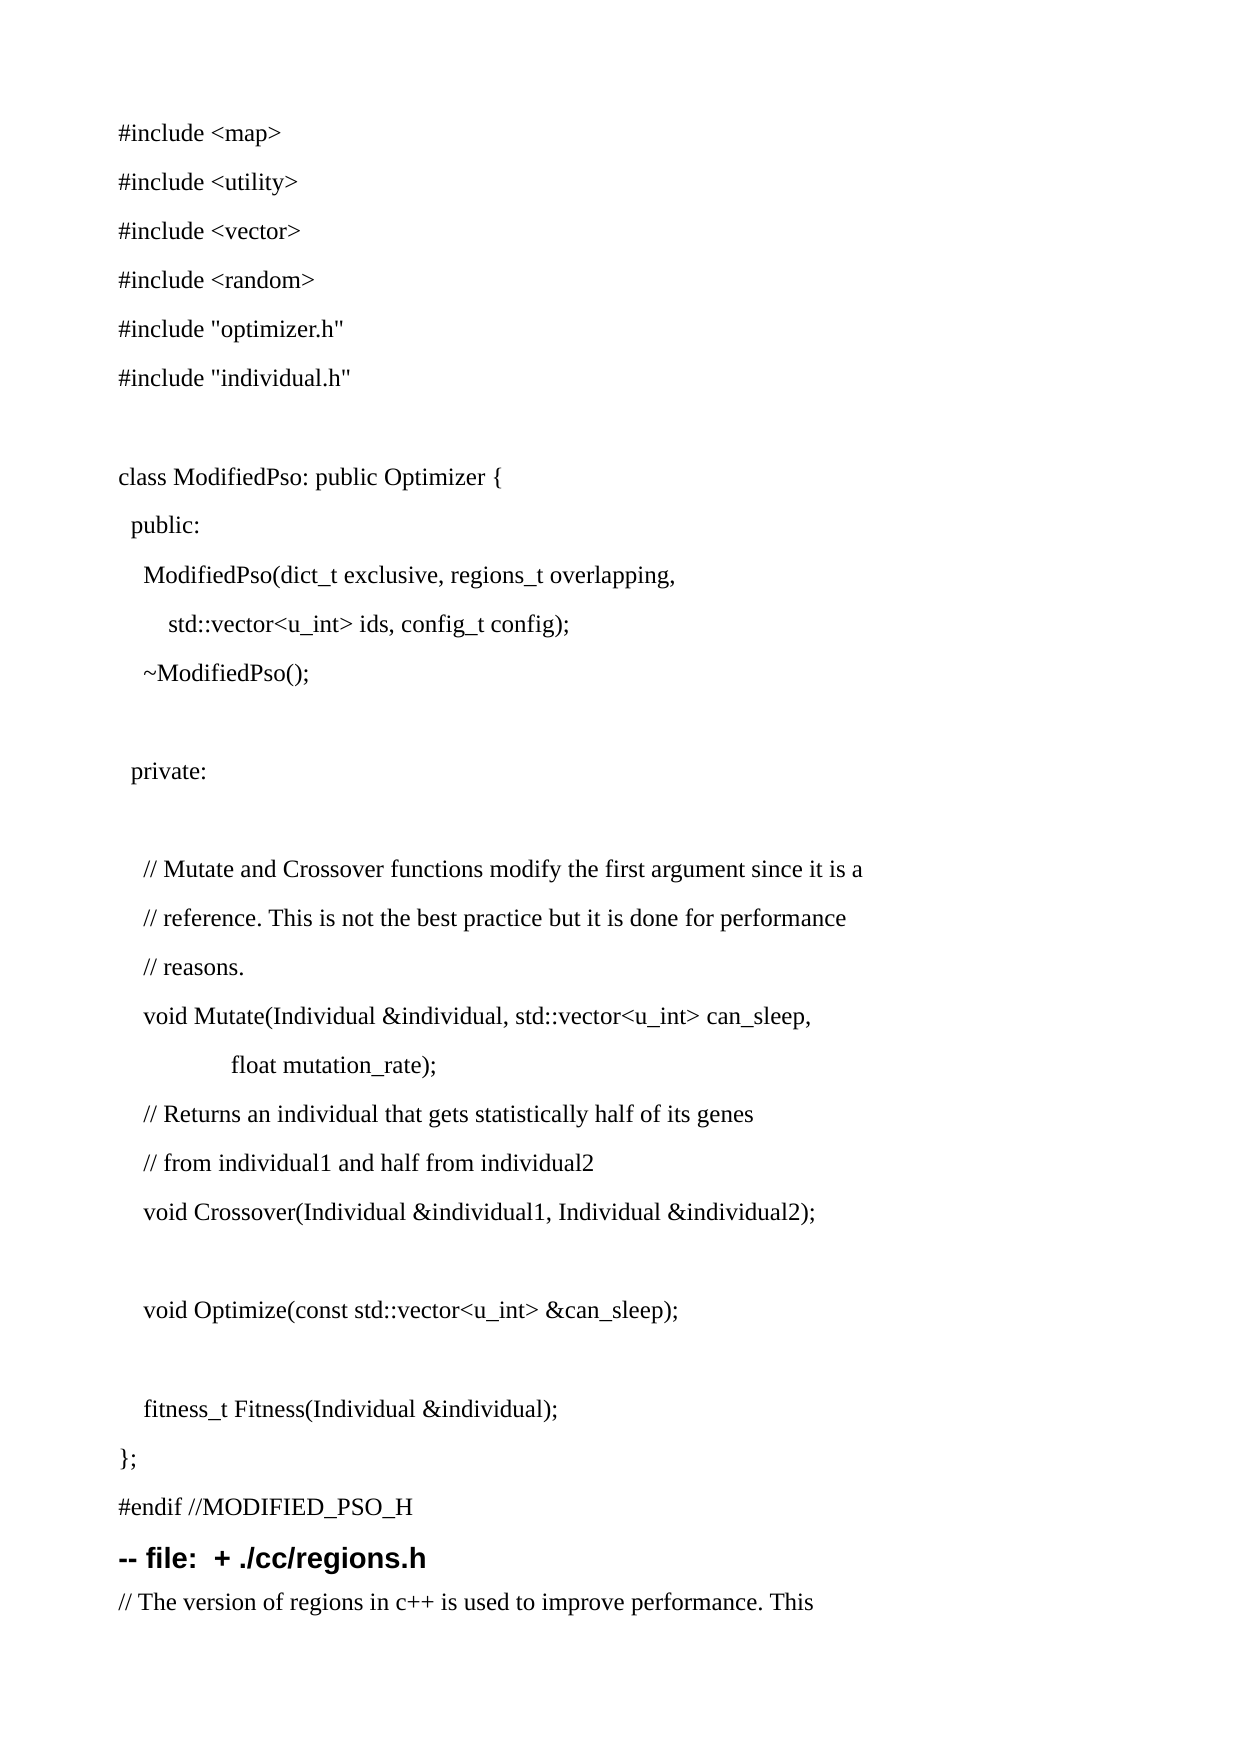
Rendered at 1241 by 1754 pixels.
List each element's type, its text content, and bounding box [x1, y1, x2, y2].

subtitle -- file: + ./cc/regions.h [118, 1541, 1122, 1574]
text fitness_t Fitness(Individual &individual); [118, 1394, 1122, 1422]
text private: [118, 756, 1122, 785]
text std::vector<u_int> ids, config_t config); [118, 609, 1122, 637]
text float mutation_rate); [118, 1050, 1122, 1079]
text #include <vector> [118, 216, 1122, 245]
text // reasons. [118, 952, 1122, 981]
text ~ModifiedPso(); [118, 658, 1122, 687]
text void Mutate(Individual &individual, std::vector<u_int> can_sleep, [118, 1001, 1122, 1030]
text // from individual1 and half from individual2 [118, 1148, 1122, 1177]
text }; [118, 1443, 1122, 1472]
text #endif //MODIFIED_PSO_H [118, 1492, 1122, 1521]
text class ModifiedPso: public Optimizer { [118, 462, 1122, 490]
text public: [118, 511, 1122, 539]
text // Returns an individual that gets statistically half of its genes [118, 1099, 1122, 1128]
text void Optimize(const std::vector<u_int> &can_sleep); [118, 1296, 1122, 1324]
text #include <utility> [118, 167, 1122, 196]
text ModifiedPso(dict_t exclusive, regions_t overlapping, [118, 560, 1122, 588]
text #include "optimizer.h" [118, 314, 1122, 343]
text // Mutate and Crossover functions modify the first argument since it is a [118, 854, 1122, 883]
text // The version of regions in c++ is used to improve performance. This [118, 1587, 1122, 1616]
text void Crossover(Individual &individual1, Individual &individual2); [118, 1197, 1122, 1226]
text #include "individual.h" [118, 363, 1122, 392]
text // reference. This is not the best practice but it is done for performance [118, 903, 1122, 932]
text #include <random> [118, 265, 1122, 294]
text #include <map> [118, 118, 1122, 147]
